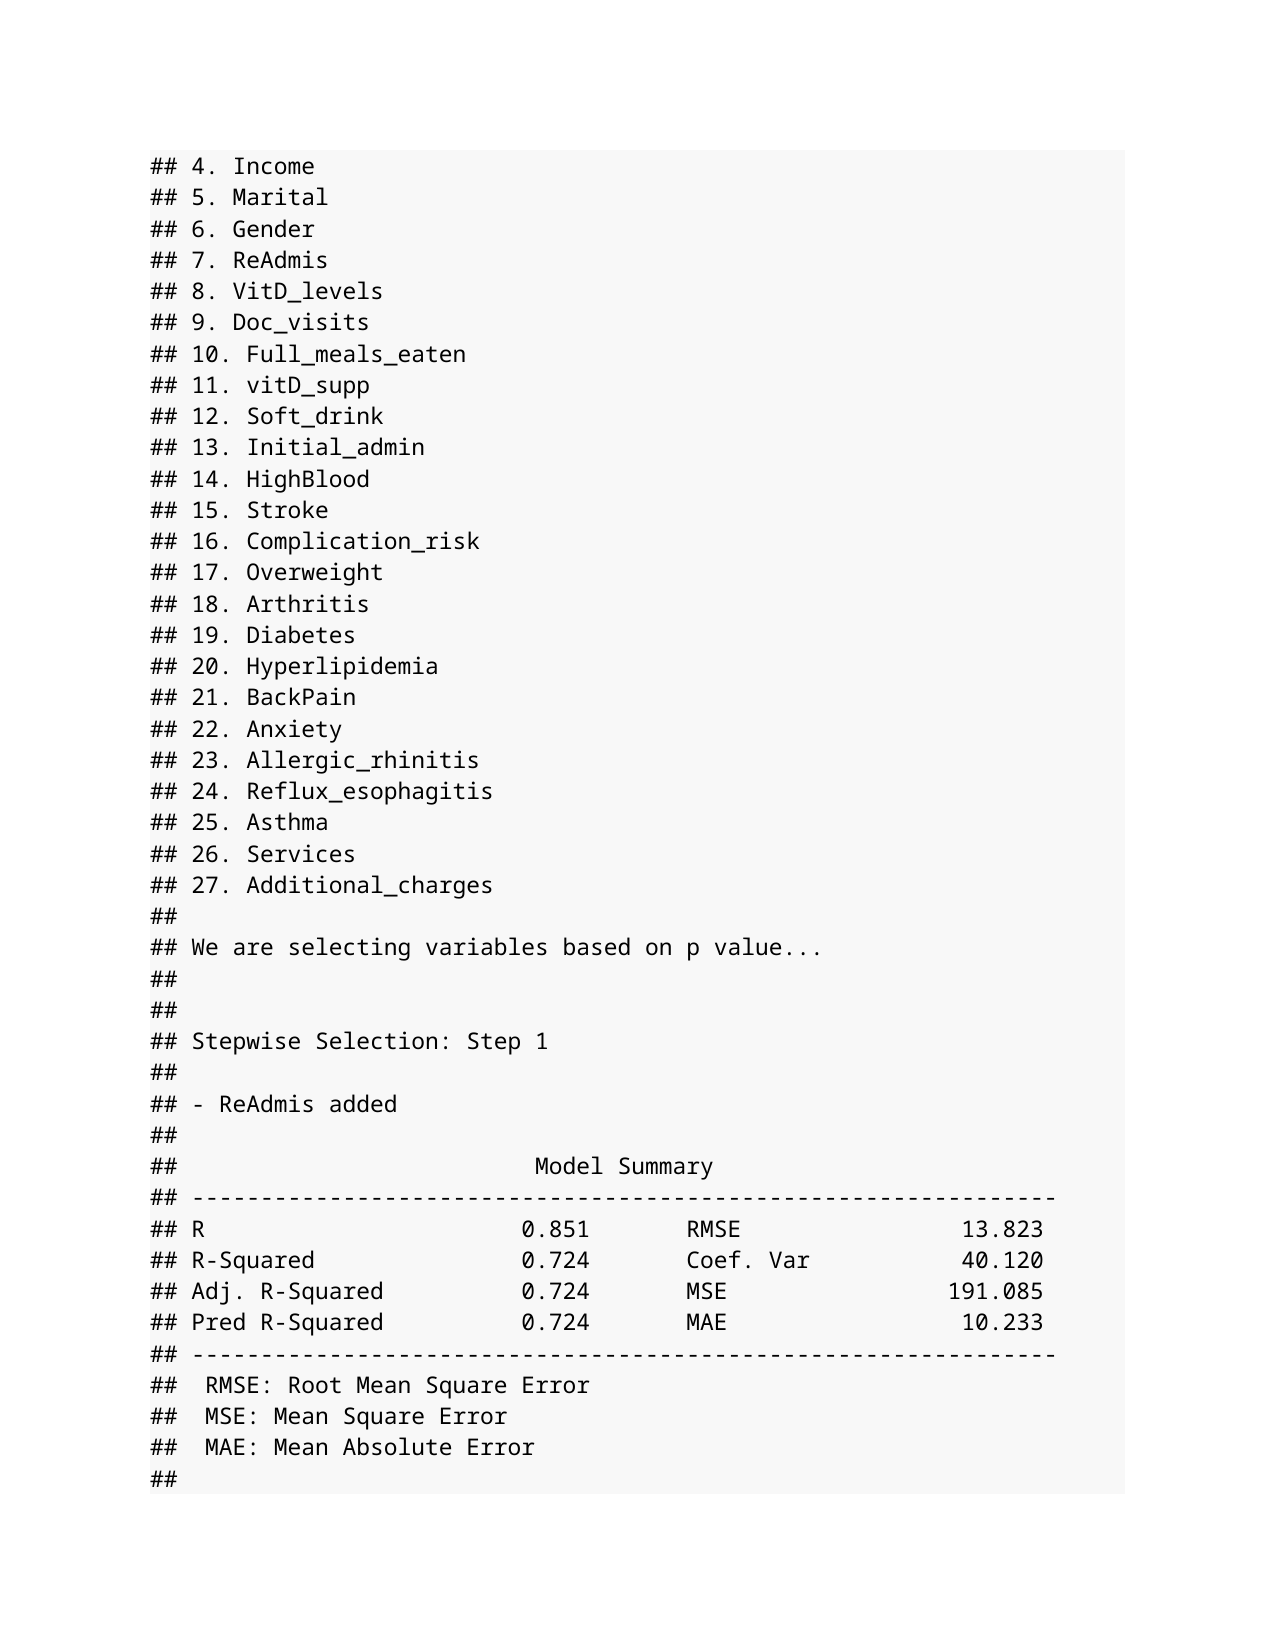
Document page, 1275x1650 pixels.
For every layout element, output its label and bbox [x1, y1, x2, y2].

text [150, 150, 1125, 1494]
